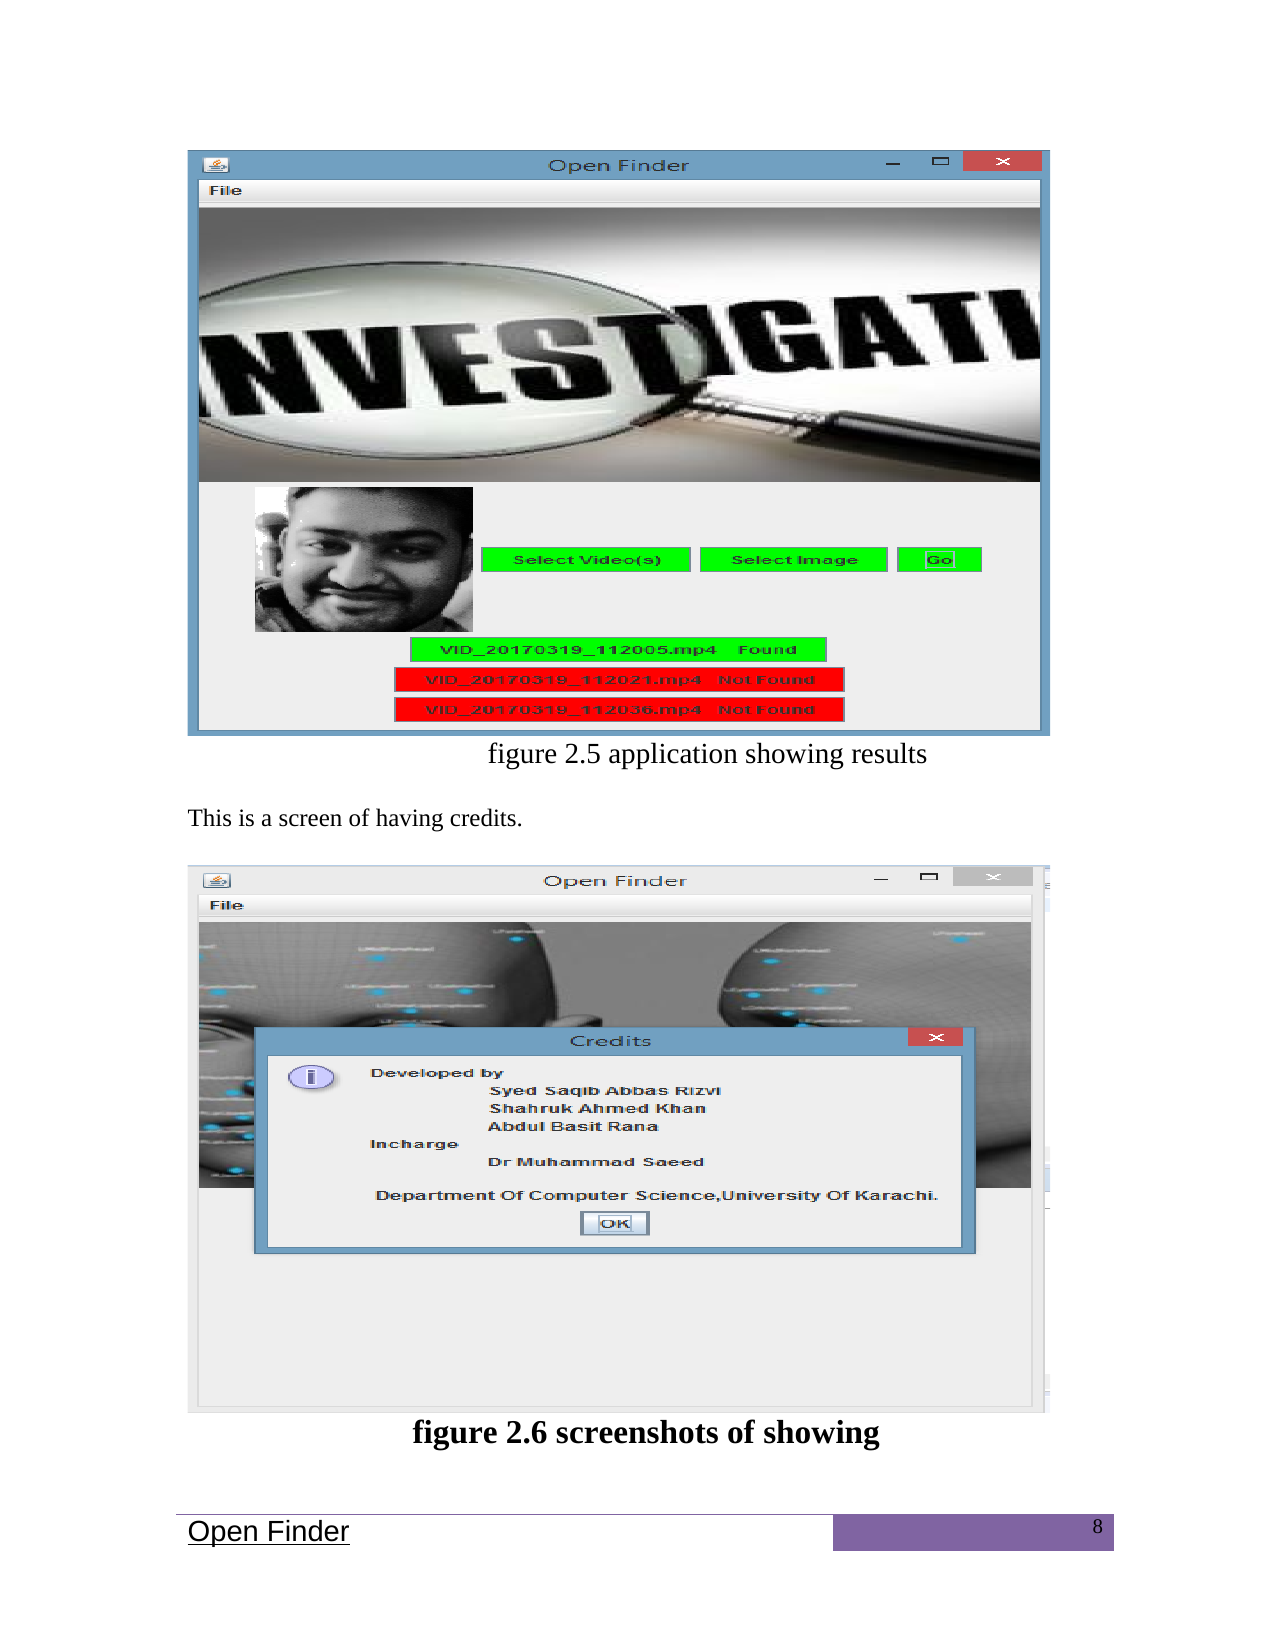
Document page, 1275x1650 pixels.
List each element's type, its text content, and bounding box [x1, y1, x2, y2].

text figure 2.5 application showing results [187, 736, 1125, 769]
picture [187, 150, 1050, 736]
text This is a screen of having credits. [187, 803, 1125, 832]
text figure 2.6 screenshots of showing [187, 1412, 1125, 1451]
picture [187, 865, 1050, 1413]
